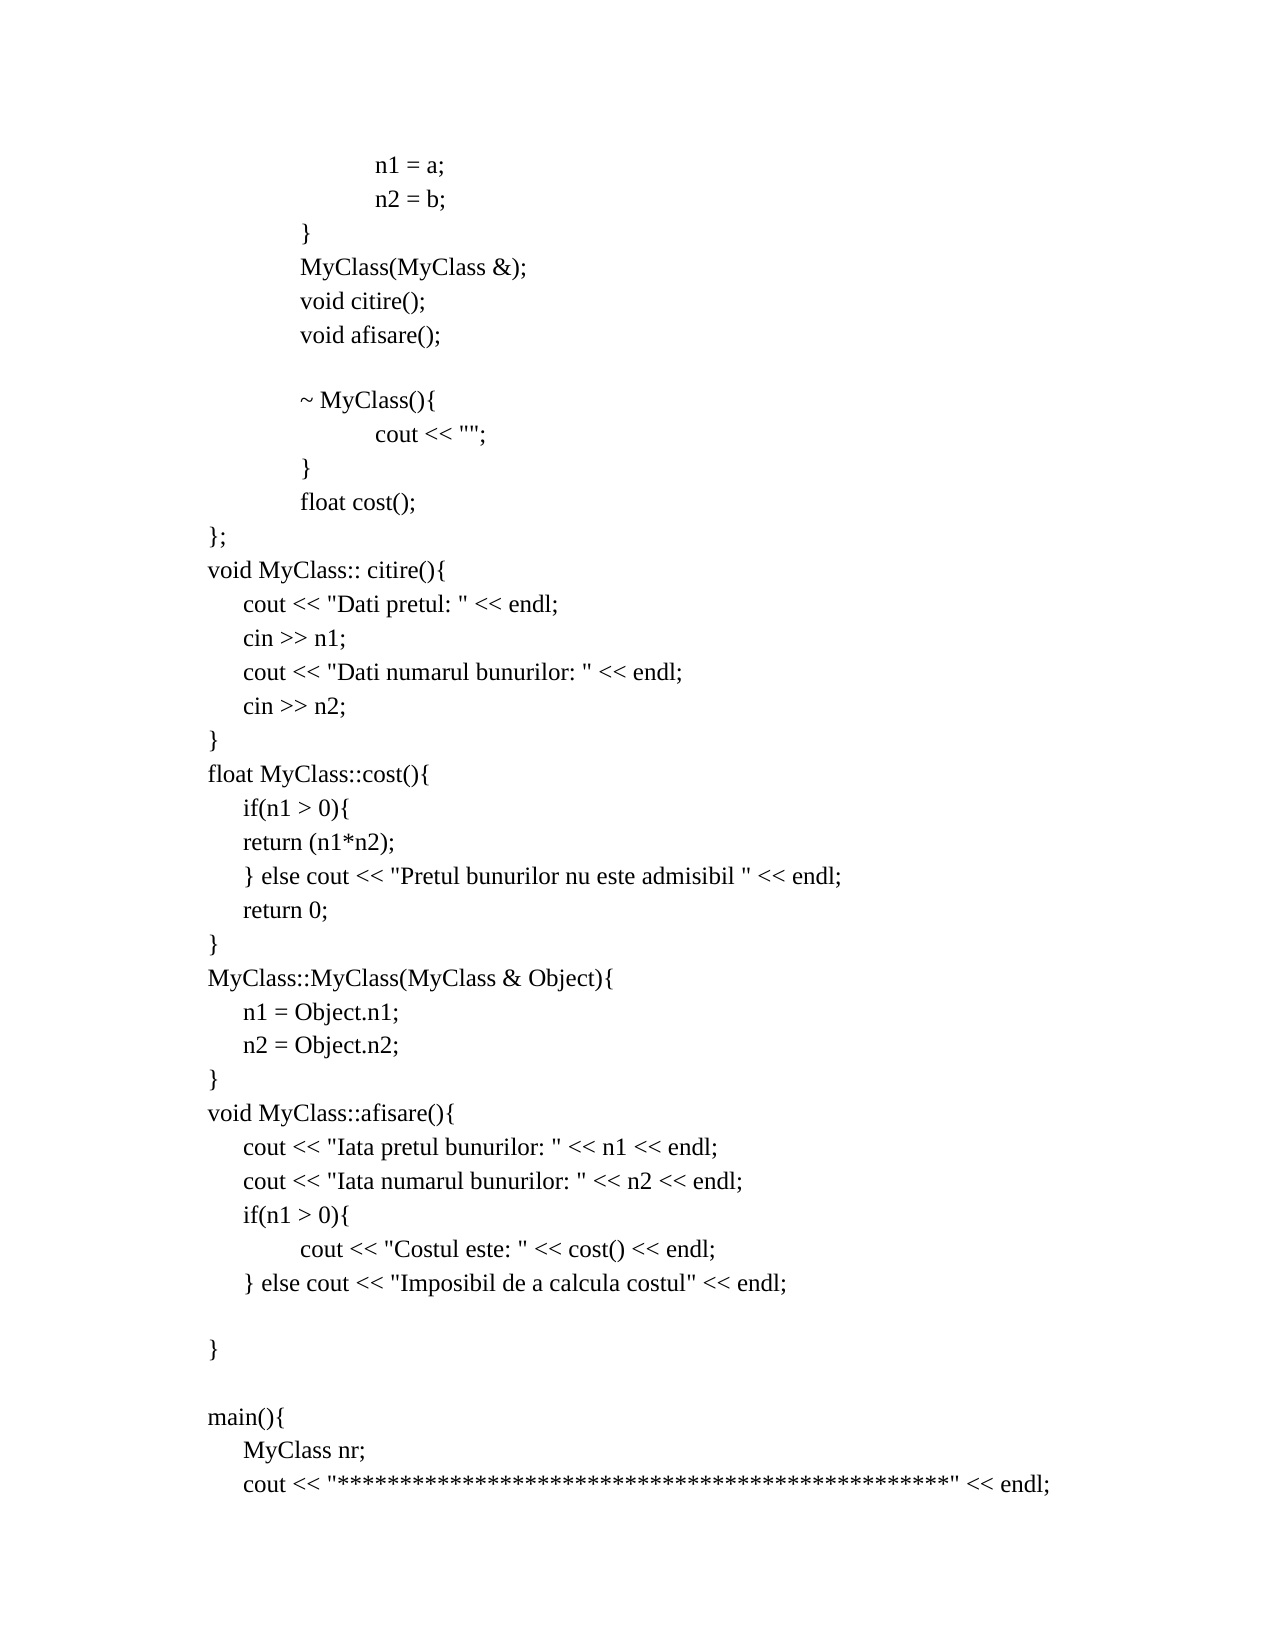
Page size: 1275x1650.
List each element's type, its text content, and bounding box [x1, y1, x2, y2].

list MyClass(MyClass &); [207, 252, 1058, 281]
list cin >> n2; [207, 691, 1058, 720]
list return (n1*n2); [207, 827, 1058, 856]
list void afisare(); [207, 320, 1058, 348]
list } [207, 929, 1058, 957]
list n2 = b; [207, 184, 1058, 213]
list void MyClass:: citire(){ [207, 555, 1058, 584]
list if(n1 > 0){ [207, 1200, 1058, 1229]
list cin >> n1; [207, 623, 1058, 652]
list n1 = Object.n1; [207, 997, 1058, 1025]
list cout << ""; [207, 419, 1058, 448]
list MyClass nr; [207, 1436, 1058, 1464]
list ~ MyClass(){ [207, 385, 1058, 414]
list if(n1 > 0){ [207, 793, 1058, 822]
list } [207, 725, 1058, 754]
list }; [207, 521, 1058, 550]
list } [207, 1334, 1058, 1362]
list } [207, 1064, 1058, 1093]
list } [207, 453, 1058, 482]
list } else cout << "Imposibil de a calcula costul" << endl; [207, 1268, 1058, 1297]
list return 0; [207, 895, 1058, 923]
list void MyClass::afisare(){ [207, 1098, 1058, 1127]
list cout << "Costul este: " << cost() << endl; [207, 1234, 1058, 1263]
list n1 = a; [207, 150, 1058, 179]
list cout << "Dati pretul: " << endl; [207, 589, 1058, 618]
list main(){ [207, 1402, 1058, 1430]
list float cost(); [207, 487, 1058, 516]
list MyClass::MyClass(MyClass & Object){ [207, 963, 1058, 991]
list void citire(); [207, 286, 1058, 314]
list cout << "Dati numarul bunurilor: " << endl; [207, 657, 1058, 686]
list float MyClass::cost(){ [207, 759, 1058, 788]
list cout << "Iata numarul bunurilor: " << n2 << endl; [207, 1166, 1058, 1195]
list } else cout << "Pretul bunurilor nu este admisibil " << endl; [207, 861, 1058, 889]
list cout << "Iata pretul bunurilor: " << n1 << endl; [207, 1132, 1058, 1161]
list n2 = Object.n2; [207, 1031, 1058, 1059]
list } [207, 218, 1058, 247]
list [207, 1469, 1058, 1498]
